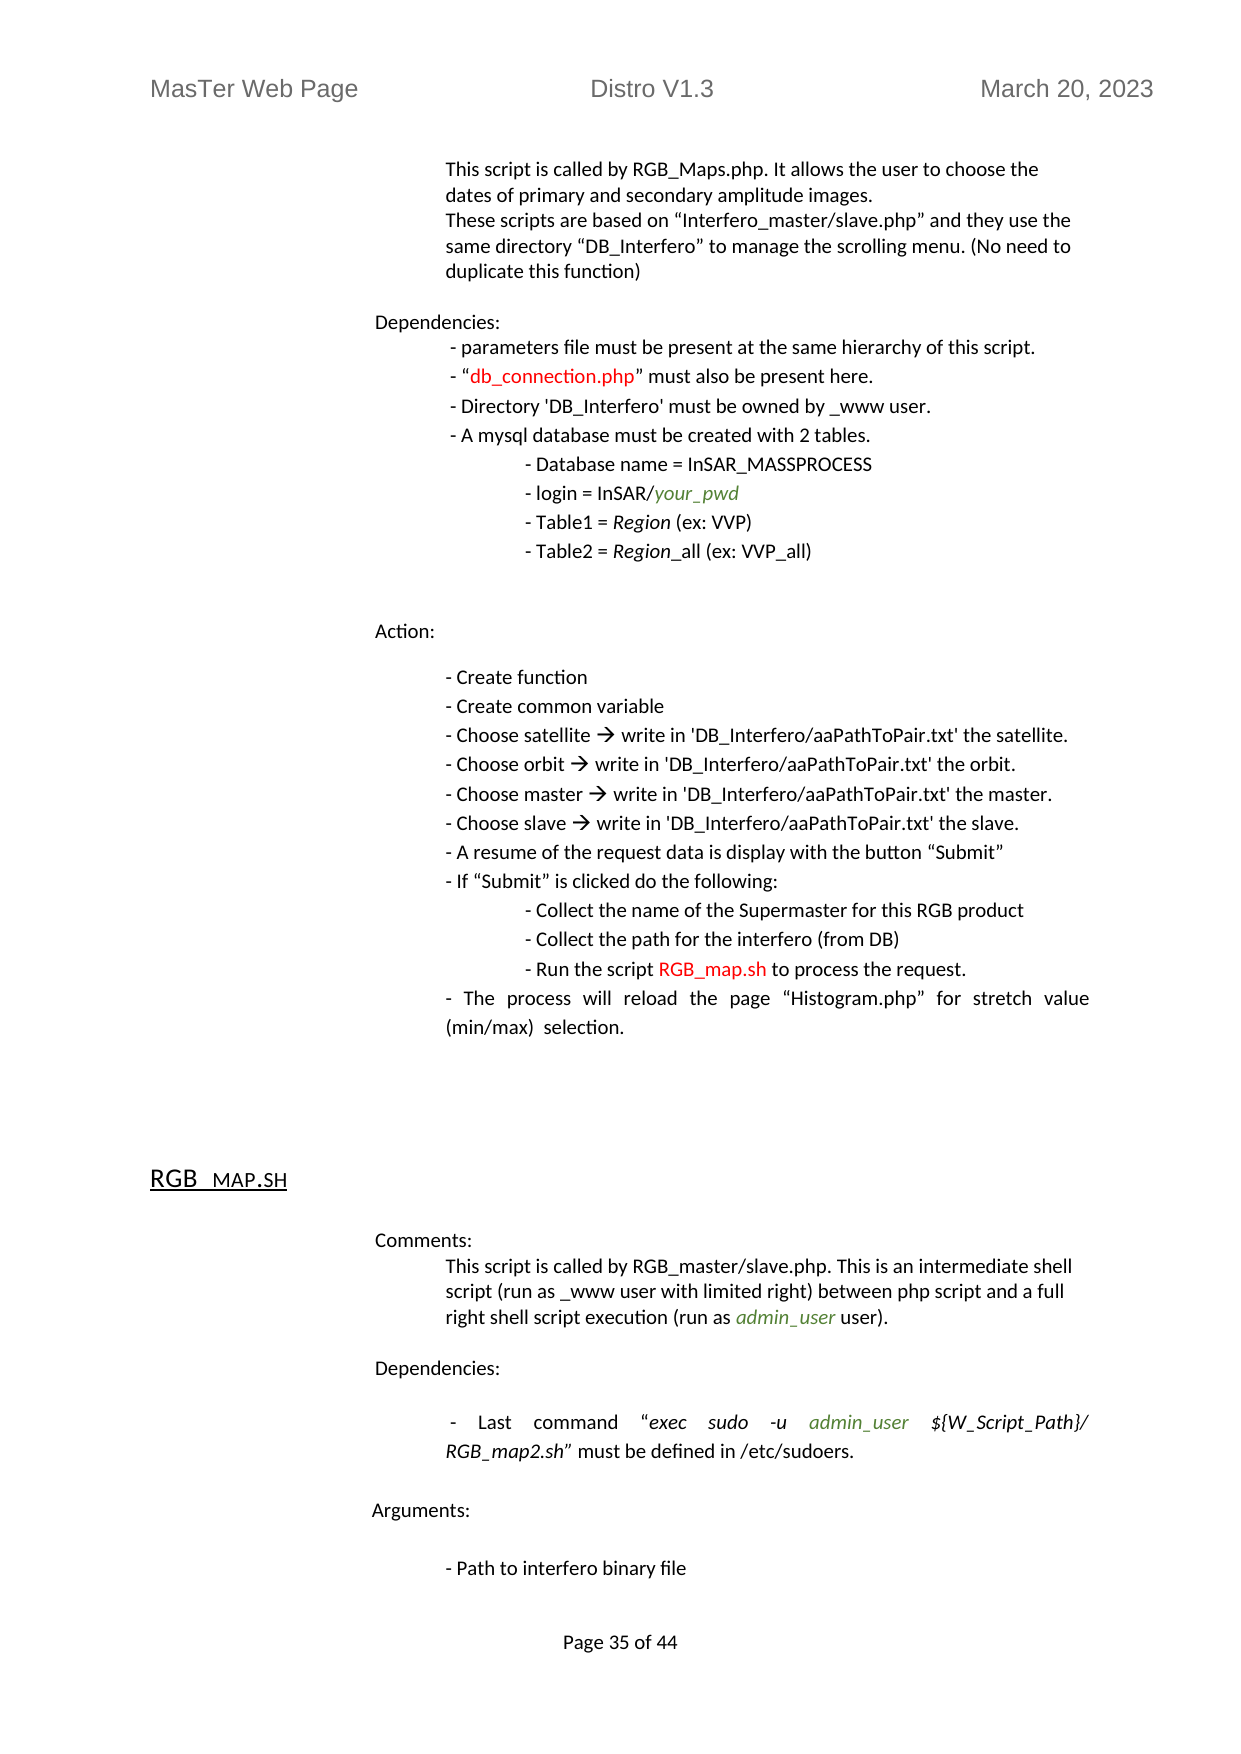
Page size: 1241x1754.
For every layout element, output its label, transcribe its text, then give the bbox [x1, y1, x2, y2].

list - Directory 'DB_Interfero' must be owned by _www user. [372, 393, 1090, 418]
list Arguments: [372, 1497, 1090, 1522]
list - Collect the path for the interfero (from DB) [445, 927, 1090, 952]
list - Table1 = Region (ex: VVP) [372, 509, 1090, 535]
list This script is called by RGB_master/slave.php. This is an intermediate shell script (run as _www user with limited right) between php script and a full right shell script execution (run as admin_user user). [445, 1253, 1090, 1329]
list - Create common variable [445, 693, 1090, 719]
list - Path to interfero binary file [445, 1555, 1090, 1581]
list Comments: [375, 1228, 1090, 1253]
list Dependencies: [372, 1355, 1090, 1380]
list - A resume of the request data is display with the button “Submit” [445, 839, 1090, 864]
subtitle RGB_map.sh [150, 1161, 1090, 1194]
list - Choose orbit write in 'DB_Interfero/aaPathToPair.txt' the orbit. [445, 752, 1090, 777]
list - Run the script RGB_map.sh to process the request. [445, 956, 1090, 981]
list - Collect the name of the Supermaster for this RGB product [445, 897, 1090, 923]
list - “db_connection.php” must also be present here. [372, 364, 1090, 389]
list - login = InSAR/your_pwd [372, 480, 1090, 506]
list - Choose master write in 'DB_Interfero/aaPathToPair.txt' the master. [445, 781, 1090, 806]
list These scripts are based on “Interfero_master/slave.php” and they use the same directory “DB_Interfero” to manage the scrolling menu. (No need to duplicate this function) [445, 207, 1090, 284]
list - Table2 = Region_all (ex: VVP_all) [372, 539, 1090, 564]
text Action: [150, 618, 1090, 643]
list - The process will reload the page “Histogram.php” for stretch value (min/max) selection. [445, 985, 1090, 1039]
list - If “Submit” is clicked do the following: [445, 868, 1090, 894]
list This script is called by RGB_Maps.php. It allows the user to choose the dates of primary and secondary amplitude images. [445, 157, 1090, 207]
list - Choose satellite write in 'DB_Interfero/aaPathToPair.txt' the satellite. [445, 722, 1090, 748]
list - parameters file must be present at the same hierarchy of this script. [372, 334, 1090, 360]
list - Choose slave write in 'DB_Interfero/aaPathToPair.txt' the slave. [445, 810, 1090, 835]
list - Create function [445, 664, 1090, 689]
list - Last command “exec sudo -u admin_user ${W_Script_Path}/ RGB_map2.sh” must be defined in /etc/sudoers. [445, 1409, 1090, 1464]
list Dependencies: [262, 309, 1090, 334]
list - A mysql database must be created with 2 tables. [372, 422, 1090, 447]
list - Database name = InSAR_MASSPROCESS [372, 451, 1090, 477]
